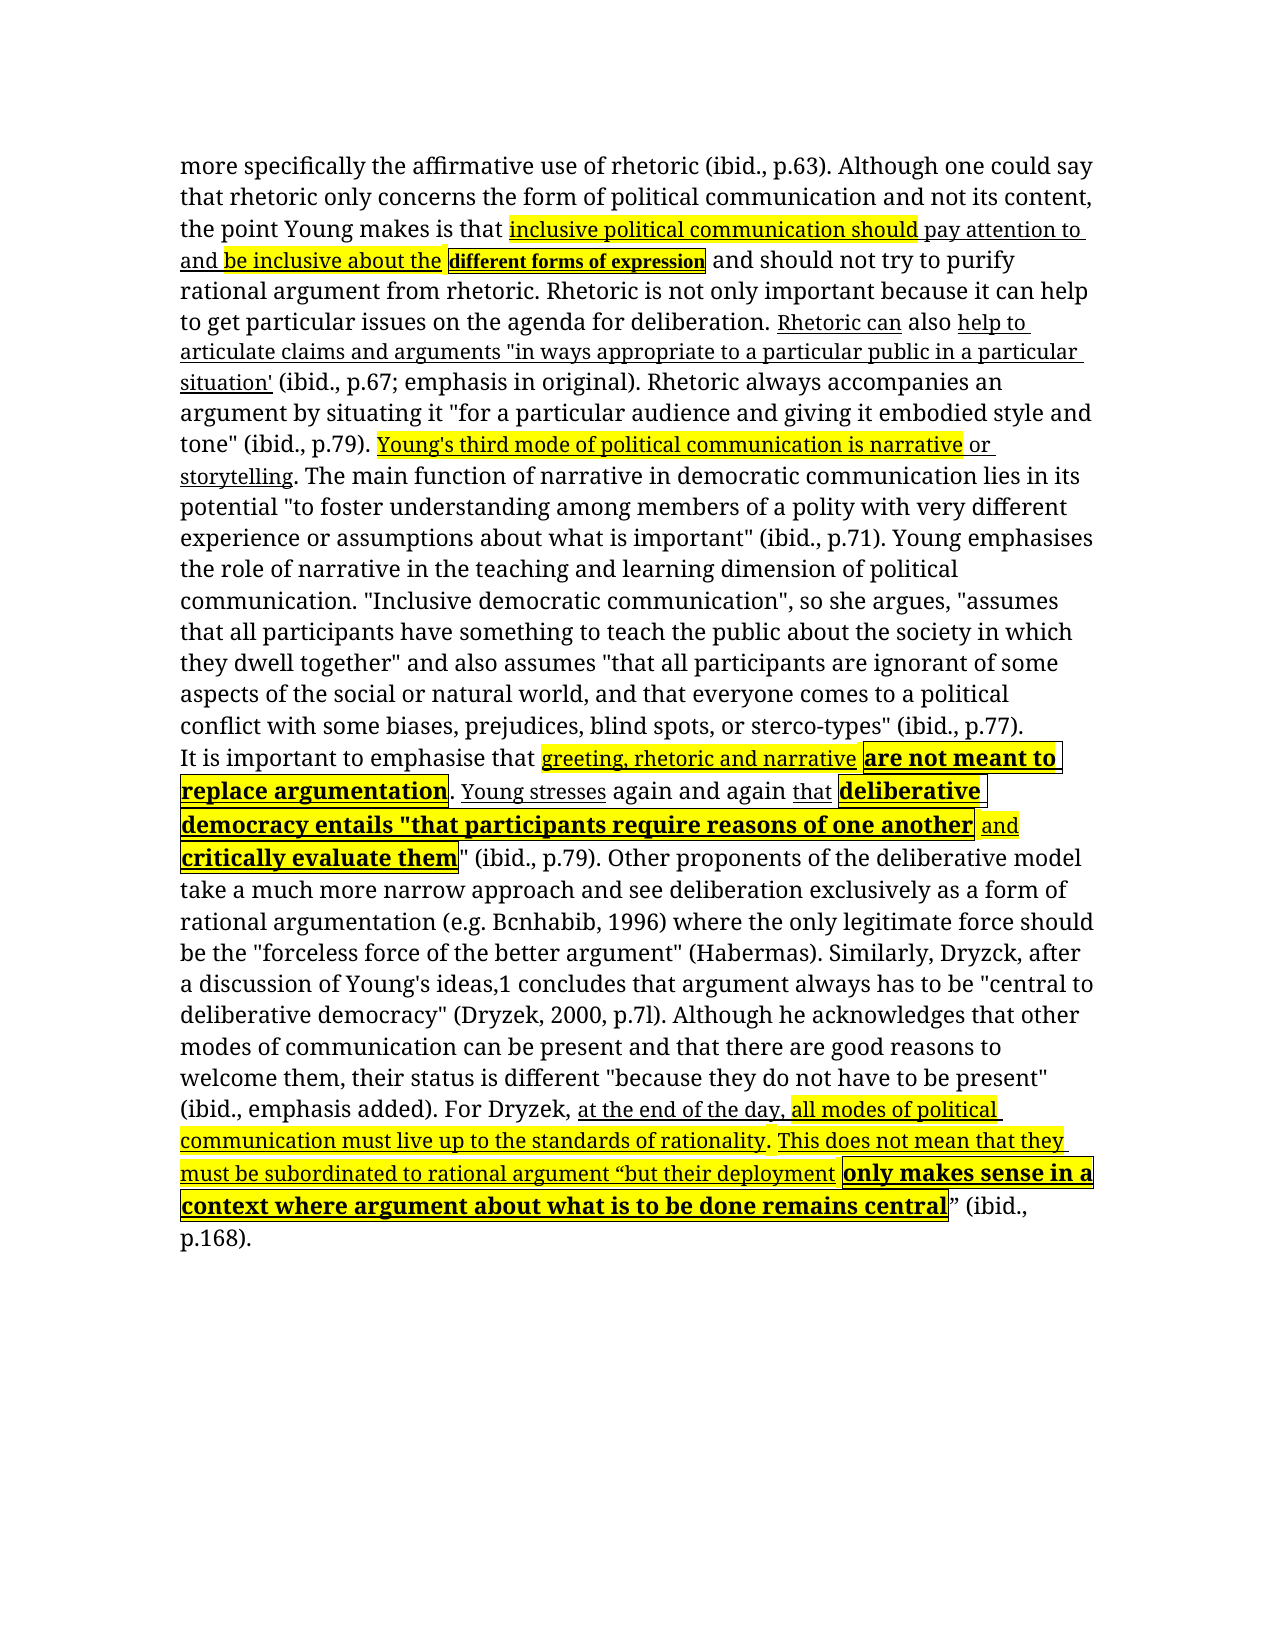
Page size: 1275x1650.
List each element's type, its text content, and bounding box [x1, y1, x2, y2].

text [180, 150, 1095, 741]
text It is important to emphasise that greeting, rhetoric and narrative are not meant to replace argumentation. Young stresses again and again that deliberative democracy entails "that participants require reasons of one another and critically evaluate them" (ibid., p.79). Other proponents of the deliberative model take a much more narrow approach and see deliberation exclusively as a form of rational argumentation (e.g. Bcnhabib, 1996) where the only legitimate force should be the "forceless force of the better argument" (Habermas). Similarly, Dryzck, after a discussion of Young's ideas,1 concludes that argument always has to be "central to deliberative democracy" (Dryzek, 2000, p.7l). Although he acknowledges that other modes of communication can be present and that there are good reasons to welcome them, their status is different "because they do not have to be present" (ibid., emphasis added). For Dryzek, at the end of the day, all modes of political communication must live up to the standards of rationality. This does not mean that they must be subordinated to rational argument “but their deployment only makes sense in a context where argument about what is to be done remains central” (ibid., p.168). [180, 741, 1095, 1188]
